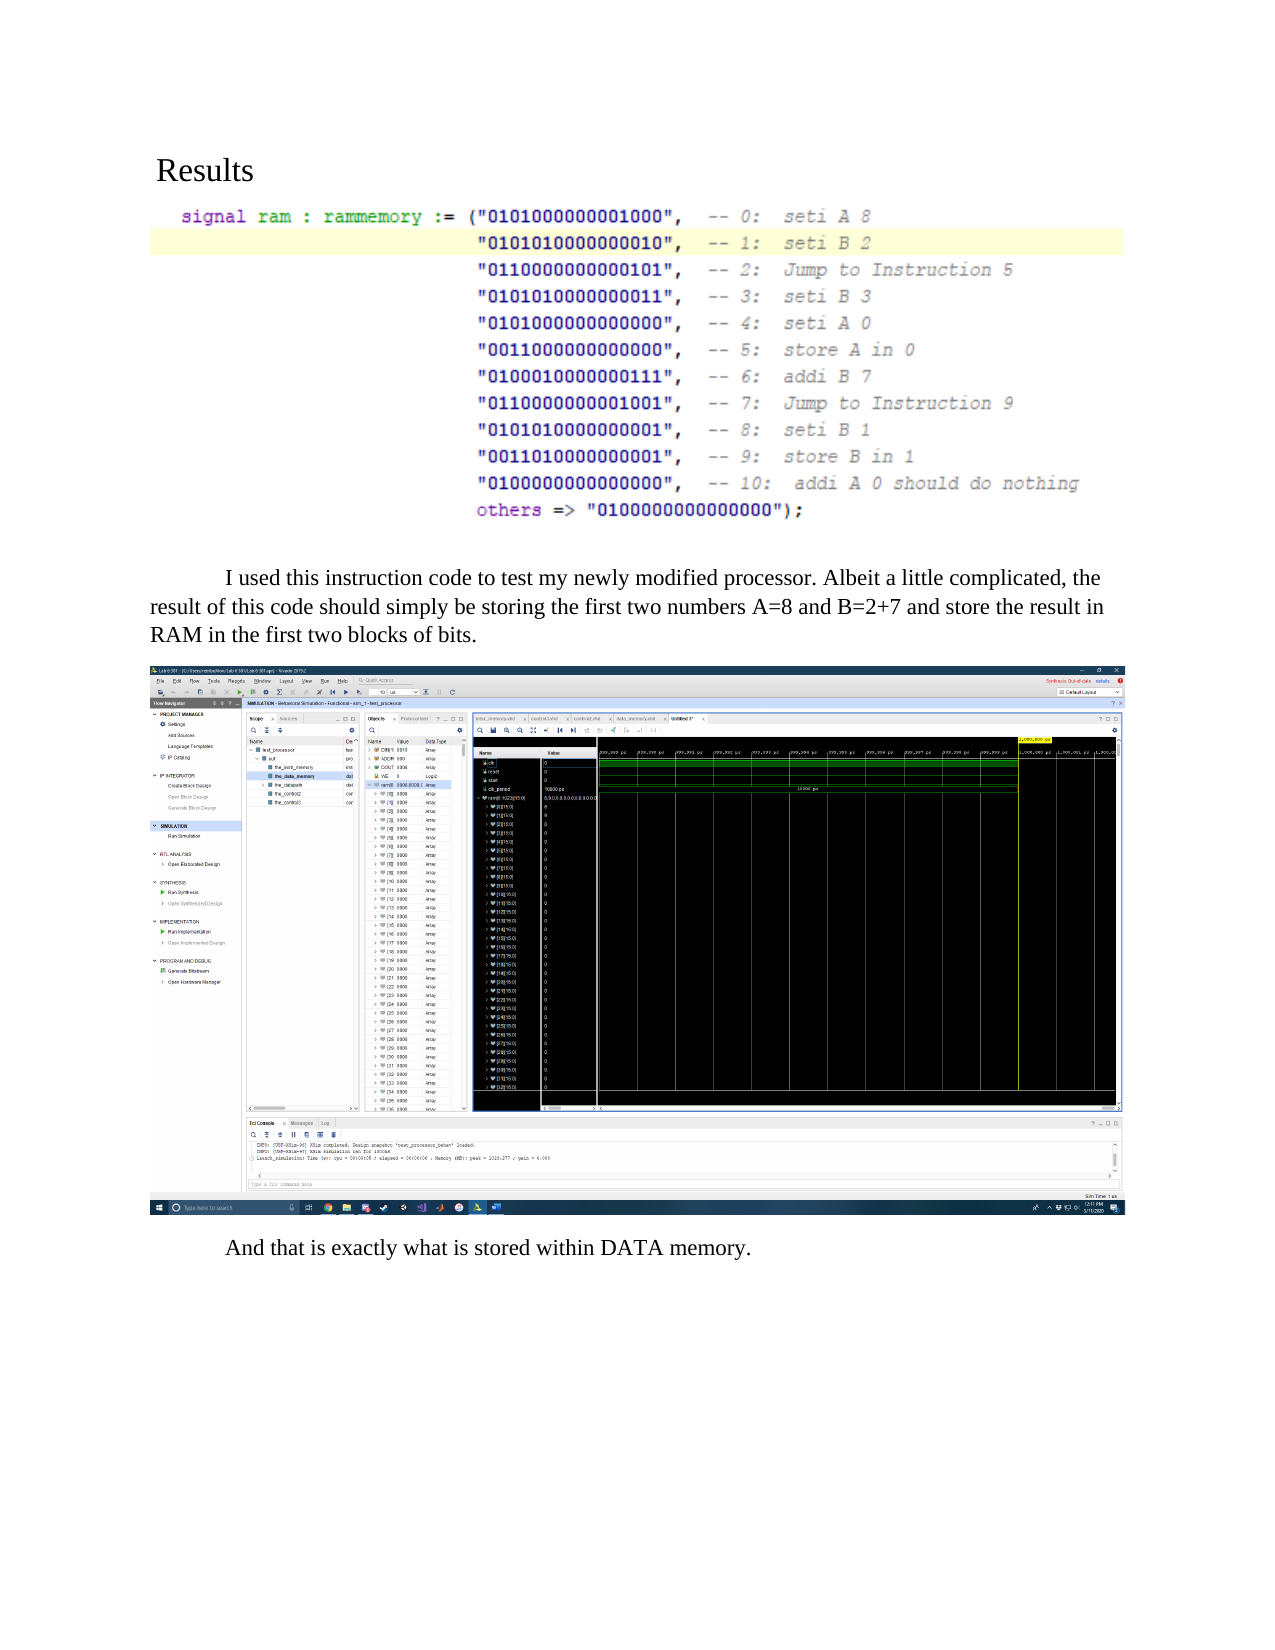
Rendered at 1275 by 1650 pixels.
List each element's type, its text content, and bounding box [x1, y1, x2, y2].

text And that is exactly what is stored within DATA memory. [150, 1234, 1125, 1260]
picture [150, 208, 1124, 546]
picture [150, 666, 1125, 1215]
text Results [150, 150, 1125, 188]
text I used this instruction code to test my newly modified processor. Albeit a little complicated, the result of this code should simply be storing the first two numbers A=8 and B=2+7 and store the result in RAM in the first two blocks of bits. [150, 564, 1125, 648]
